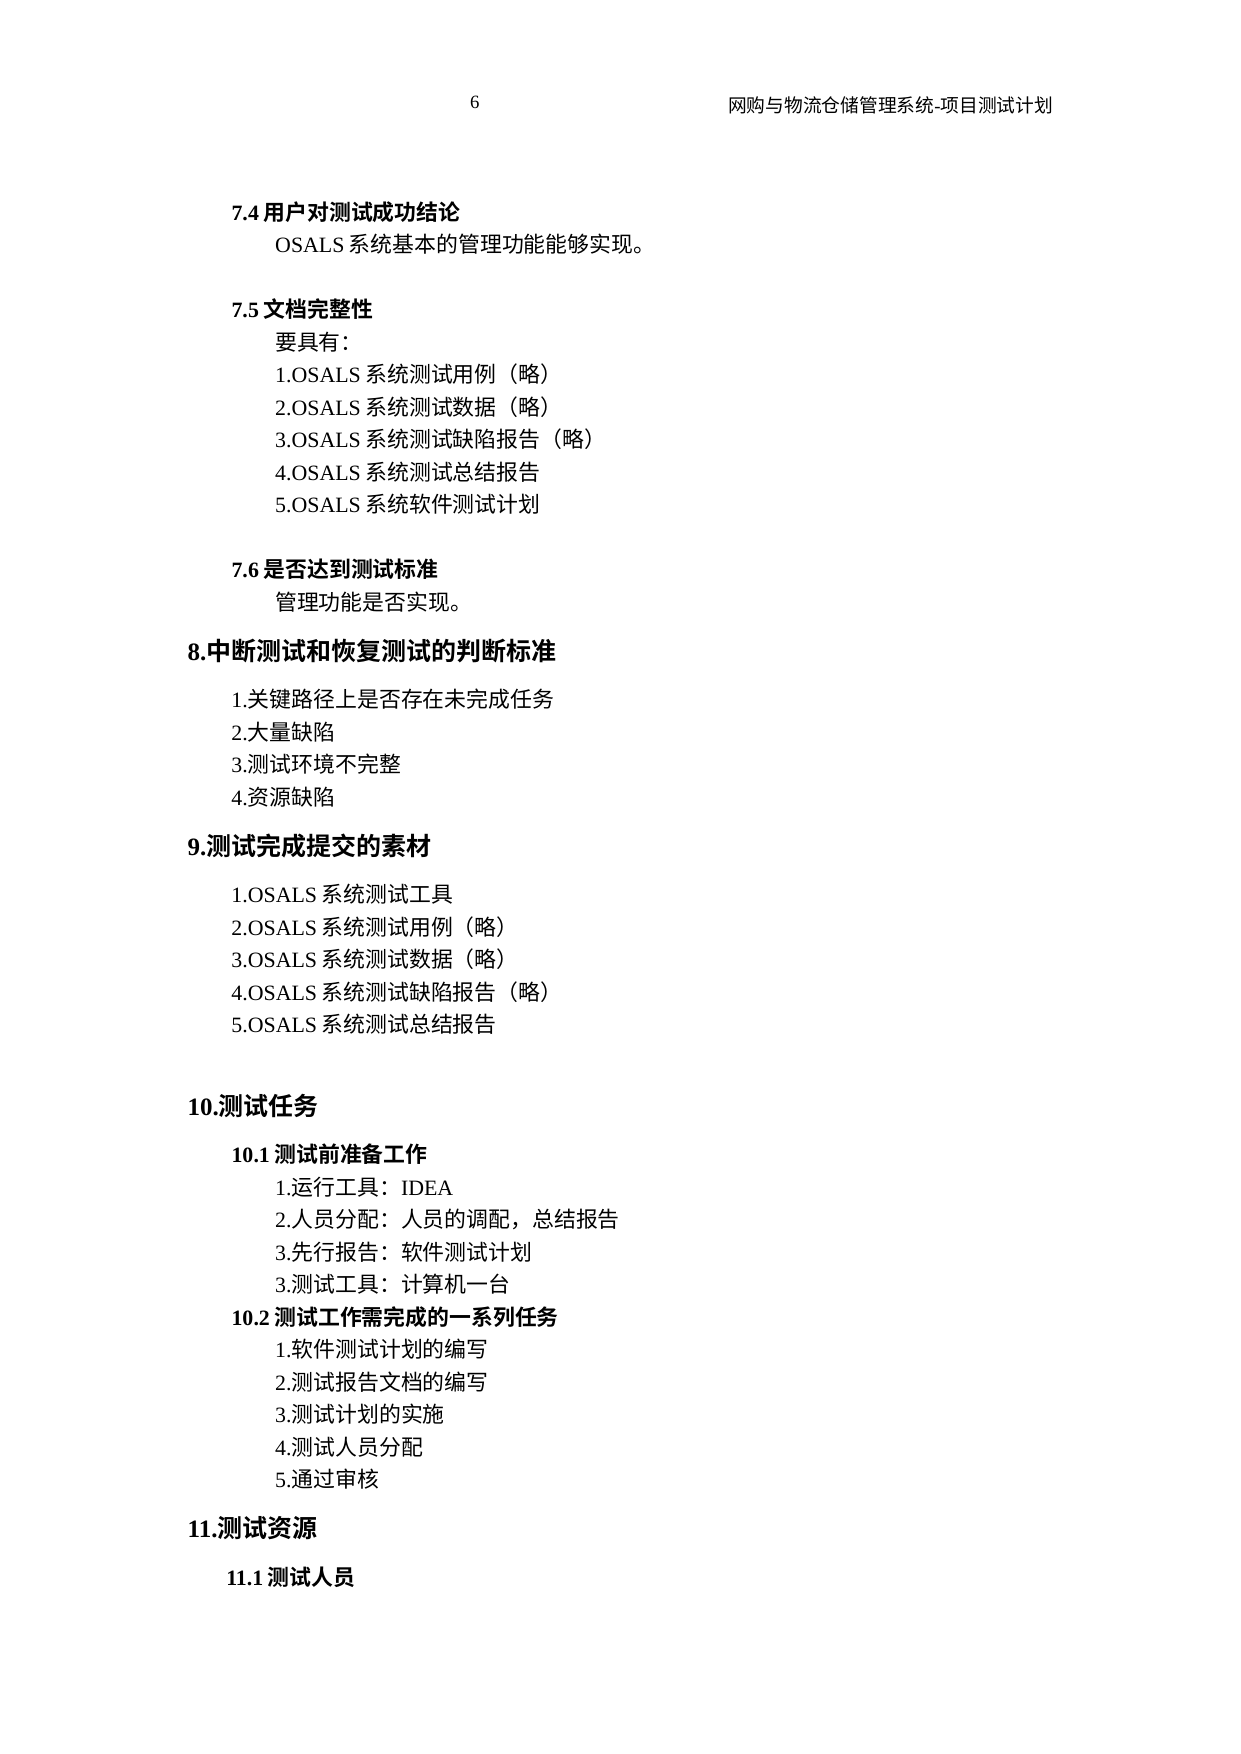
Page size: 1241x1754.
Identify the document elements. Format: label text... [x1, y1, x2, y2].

text 3.测试环境不完整 [187, 747, 1053, 779]
text 5.通过审核 [187, 1462, 1053, 1494]
text 10.1测试前准备工作 [187, 1137, 1053, 1169]
text 3.OSALS系统测试缺陷报告（略） [187, 422, 1053, 454]
text 4.测试人员分配 [187, 1429, 1053, 1462]
text 1.运行工具：IDEA [187, 1169, 1053, 1202]
text 7.6是否达到测试标准 [187, 552, 1053, 584]
text 1.OSALS系统测试用例（略） [187, 357, 1053, 389]
text 11.1测试人员 [187, 1559, 1053, 1592]
text 5.OSALS系统测试总结报告 [187, 1007, 1053, 1039]
text 4.资源缺陷 [187, 779, 1053, 812]
text 3.OSALS系统测试数据（略） [187, 942, 1053, 974]
text 2.人员分配：人员的调配，总结报告 [187, 1202, 1053, 1234]
text 2.OSALS系统测试数据（略） [187, 389, 1053, 422]
text 5.OSALS系统软件测试计划 [187, 487, 1053, 519]
text 9.测试完成提交的素材 [187, 812, 1053, 877]
text 3.测试计划的实施 [187, 1397, 1053, 1429]
text 11.测试资源 [187, 1494, 1053, 1559]
text 4.OSALS系统测试缺陷报告（略） [187, 974, 1053, 1007]
text 3.先行报告：软件测试计划 [187, 1234, 1053, 1267]
text 1.软件测试计划的编写 [187, 1332, 1053, 1364]
text 2.大量缺陷 [187, 714, 1053, 747]
text 3.测试工具：计算机一台 [187, 1267, 1053, 1299]
text 管理功能是否实现。 [187, 584, 1053, 617]
text 2.OSALS系统测试用例（略） [187, 909, 1053, 942]
text 1.关键路径上是否存在未完成任务 [187, 682, 1053, 714]
text OSALS系统基本的管理功能能够实现。 [187, 227, 1053, 259]
text 1.OSALS系统测试工具 [187, 877, 1053, 909]
text 2.测试报告文档的编写 [187, 1364, 1053, 1397]
text 10.测试任务 [187, 1072, 1053, 1137]
text 7.4用户对测试成功结论 [187, 194, 1053, 227]
text 10.2测试工作需完成的一系列任务 [187, 1299, 1053, 1332]
text 8.中断测试和恢复测试的判断标准 [187, 617, 1053, 682]
text 7.5文档完整性 [187, 292, 1053, 324]
text 4.OSALS系统测试总结报告 [187, 454, 1053, 487]
text 要具有： [187, 324, 1053, 357]
